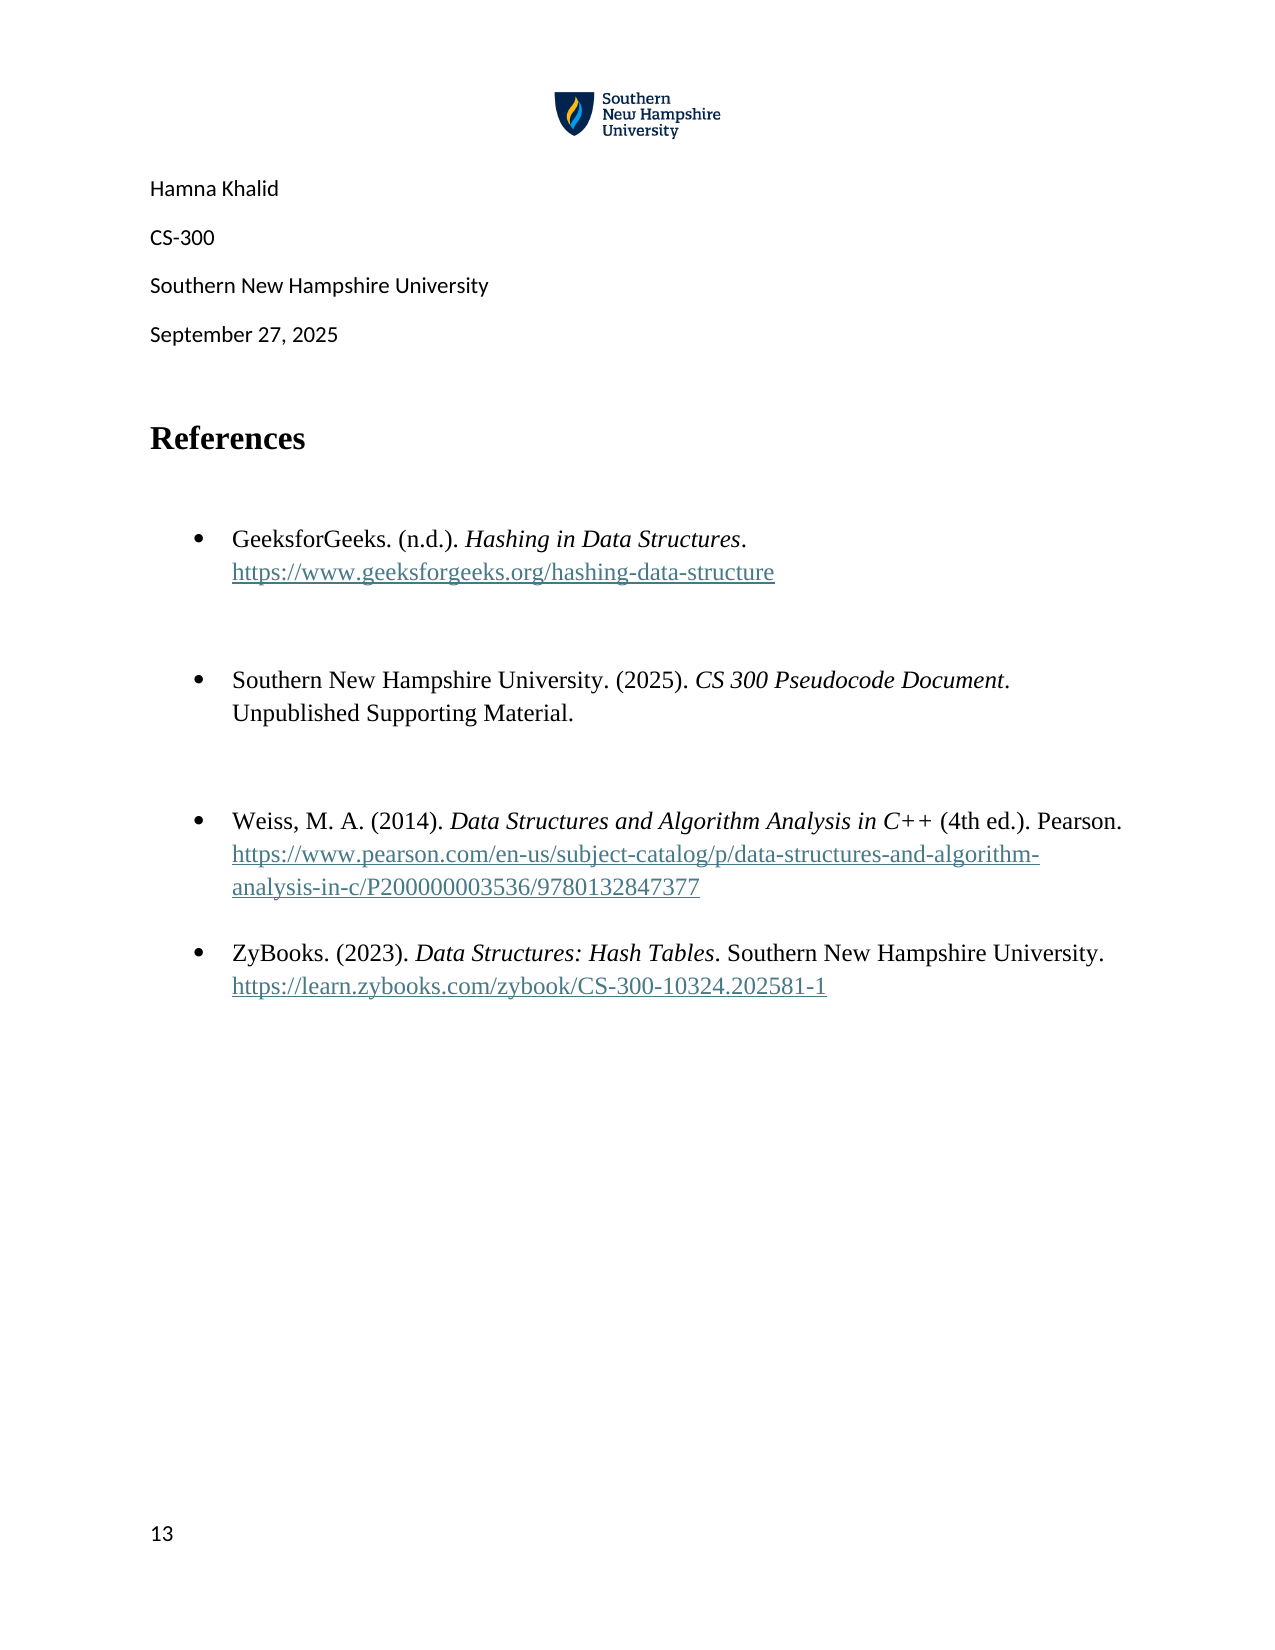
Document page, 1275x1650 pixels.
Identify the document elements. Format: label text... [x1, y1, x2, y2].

list https://learn.zybooks.com/zybook/CS-300-10324.202581-1 [232, 971, 1125, 1000]
picture [546, 75, 729, 154]
list Weiss, M. A. (2014). Data Structures and Algorithm Analysis in C++ (4th ed.). Pearson. [194, 806, 1125, 835]
list GeeksforGeeks. (n.d.). Hashing in Data Structures. [194, 524, 1125, 553]
list https://www.geeksforgeeks.org/hashing-data-structure [232, 557, 1125, 586]
subtitle References [150, 418, 1125, 457]
list https://www.pearson.com/en-us/subject-catalog/p/data-structures-and-algorithm-analysis-in-c/P200000003536/9780132847377 [232, 839, 1125, 901]
list ZyBooks. (2023). Data Structures: Hash Tables. Southern New Hampshire University. [194, 938, 1125, 967]
list Southern New Hampshire University. (2025). CS 300 Pseudocode Document. Unpublished Supporting Material. [194, 665, 1125, 727]
